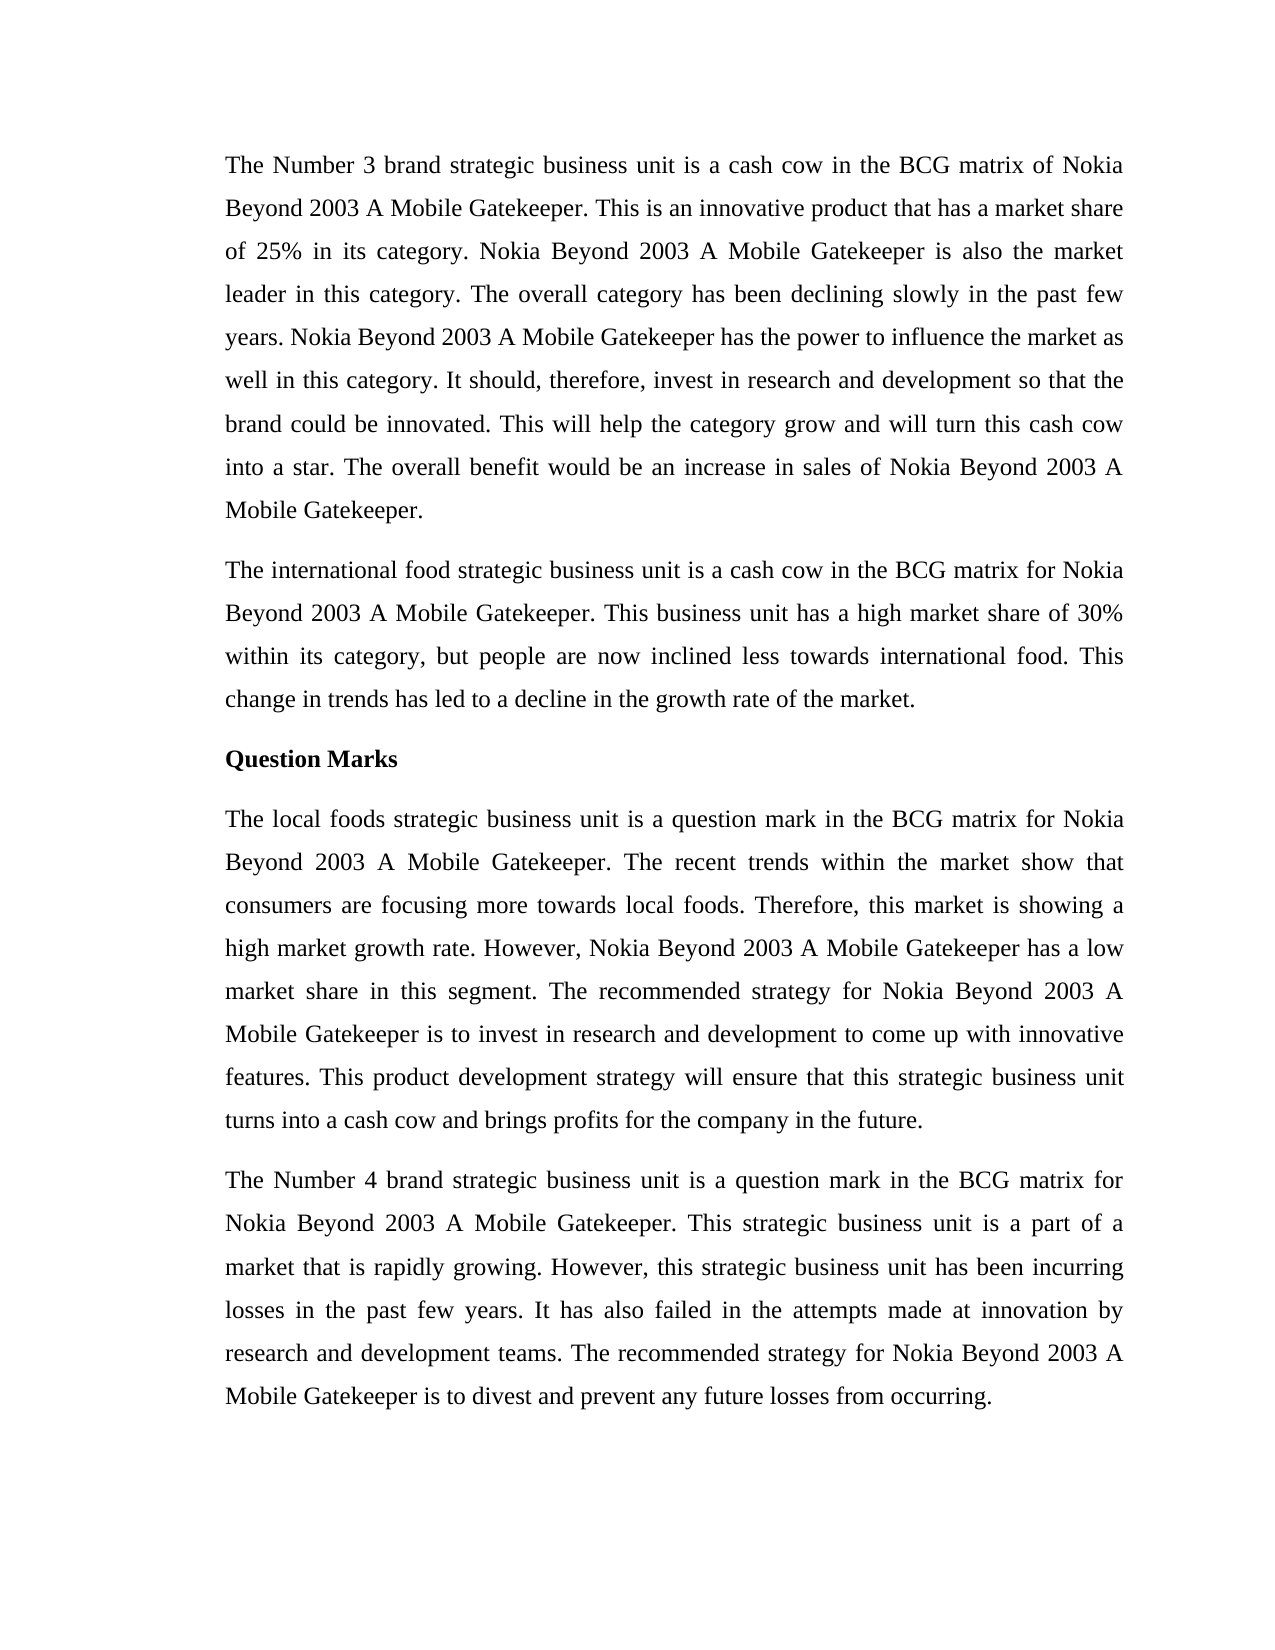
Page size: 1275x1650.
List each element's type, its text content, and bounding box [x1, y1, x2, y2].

text Question Marks [225, 744, 1125, 773]
text The international food strategic business unit is a cash cow in the BCG matrix for Nokia Beyond 2003 A Mobile Gatekeeper. This business unit has a high market share of 30% within its category, but people are now inclined less towards international food. This change in trends has led to a decline in the growth rate of the market. [225, 555, 1125, 713]
text The Number 3 brand strategic business unit is a cash cow in the BCG matrix of Nokia Beyond 2003 A Mobile Gatekeeper. This is an innovative product that has a market share of 25% in its category. Nokia Beyond 2003 A Mobile Gatekeeper is also the market leader in this category. The overall category has been declining slowly in the past few years. Nokia Beyond 2003 A Mobile Gatekeeper has the power to influence the market as well in this category. It should, therefore, invest in research and development so that the brand could be innovated. This will help the category grow and will turn this cash cow into a star. The overall benefit would be an increase in sales of Nokia Beyond 2003 A Mobile Gatekeeper. [225, 150, 1125, 524]
text The Number 4 brand strategic business unit is a question mark in the BCG matrix for Nokia Beyond 2003 A Mobile Gatekeeper. This strategic business unit is a part of a market that is rapidly growing. However, this strategic business unit has been incurring losses in the past few years. It has also failed in the attempts made at innovation by research and development teams. The recommended strategy for Nokia Beyond 2003 A Mobile Gatekeeper is to divest and prevent any future losses from occurring. [225, 1165, 1125, 1410]
text The local foods strategic business unit is a question mark in the BCG matrix for Nokia Beyond 2003 A Mobile Gatekeeper. The recent trends within the market show that consumers are focusing more towards local foods. Therefore, this market is showing a high market growth rate. However, Nokia Beyond 2003 A Mobile Gatekeeper has a low market share in this segment. The recommended strategy for Nokia Beyond 2003 A Mobile Gatekeeper is to invest in research and development to come up with innovative features. This product development strategy will ensure that this strategic business unit turns into a cash cow and brings profits for the company in the future. [225, 804, 1125, 1134]
